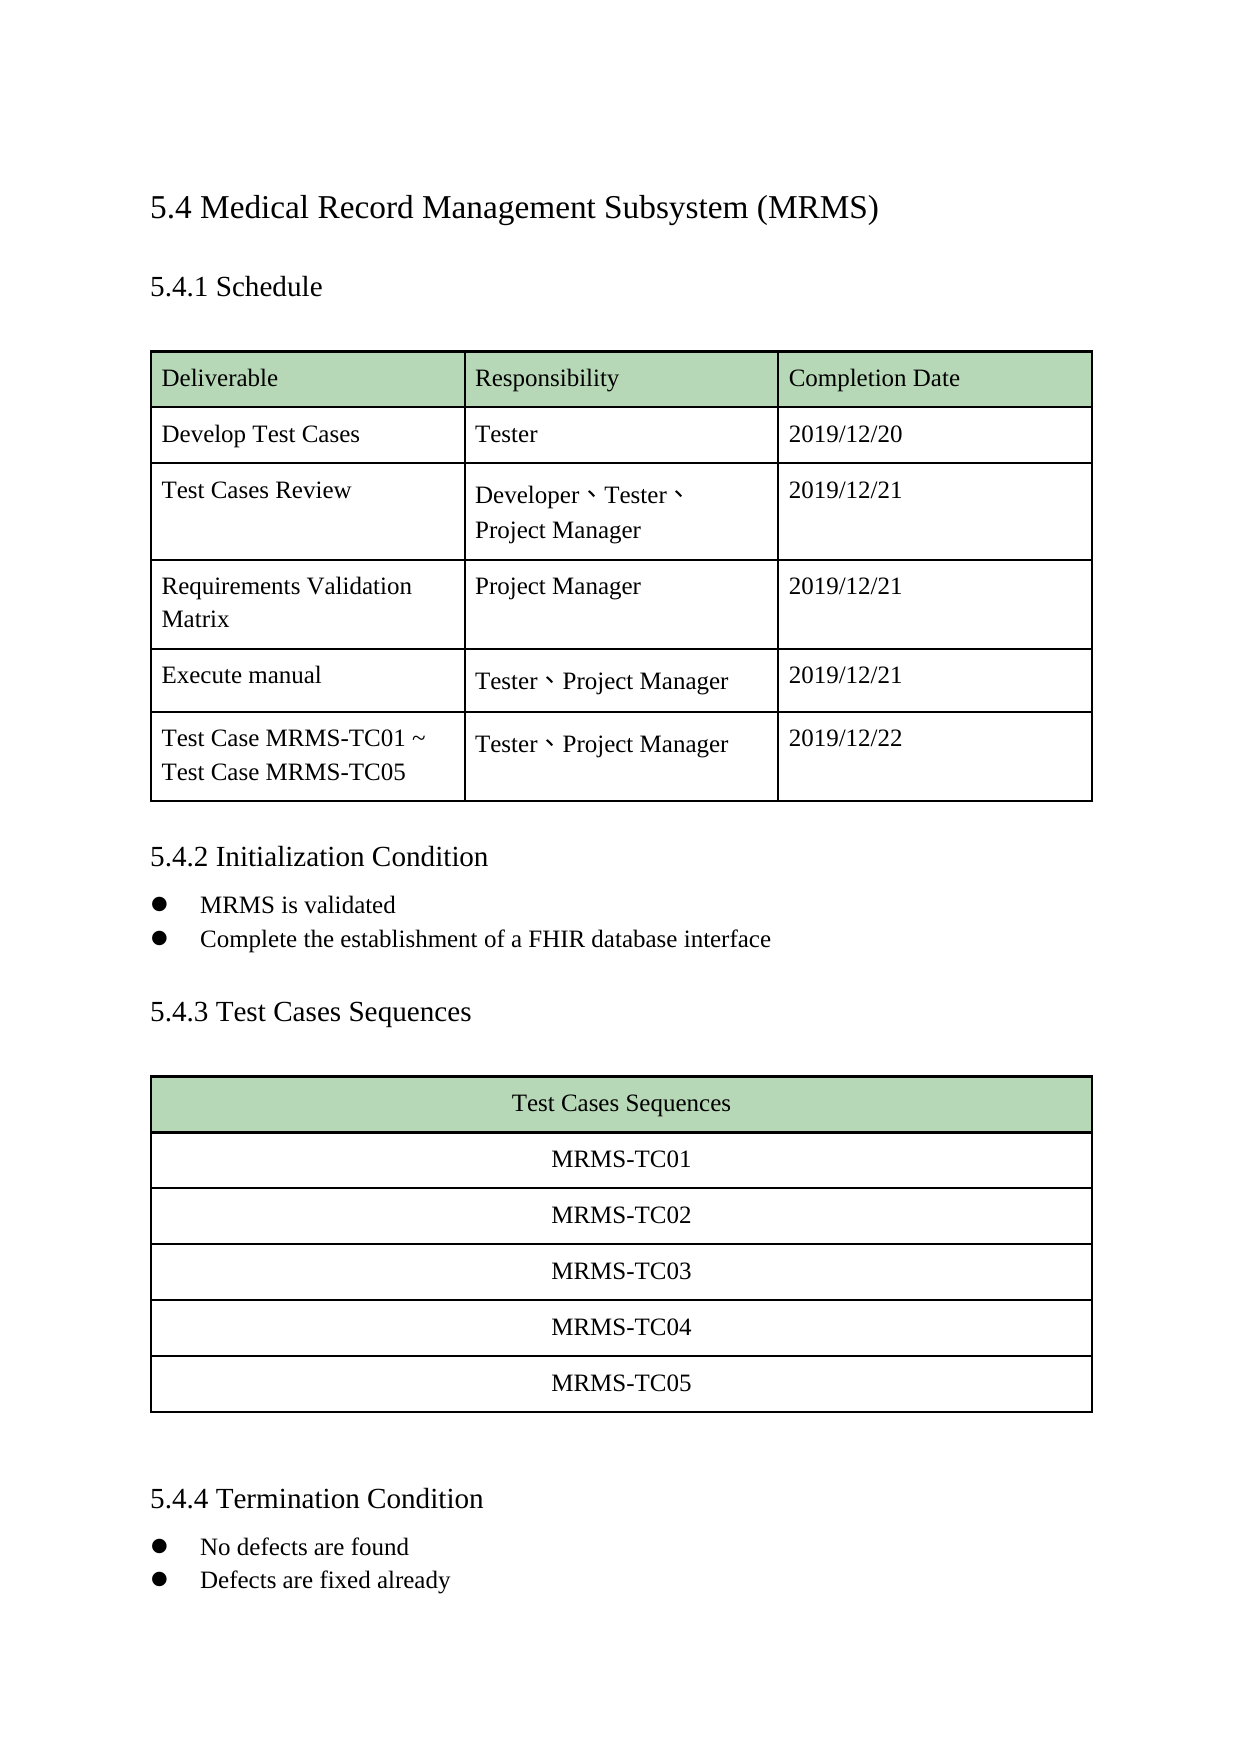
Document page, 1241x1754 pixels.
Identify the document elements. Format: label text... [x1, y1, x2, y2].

table_header Completion Date [779, 353, 1091, 406]
text 5.4.1 Schedule [150, 269, 1090, 303]
table_cell Tester [466, 408, 777, 462]
table_cell Develop Test Cases [152, 408, 464, 462]
text 5.4 Medical Record Management Subsystem (MRMS) [150, 187, 1090, 226]
table_cell 2019/12/21 [779, 464, 1091, 559]
table_cell MRMS-TC03 [152, 1245, 1091, 1299]
text 5.4.3 Test Cases Sequences [150, 994, 1090, 1028]
table_cell MRMS-TC04 [152, 1301, 1091, 1355]
table_cell 2019/12/21 [779, 650, 1091, 711]
table_cell Requirements Validation Matrix [152, 561, 464, 648]
text 5.4.2 Initialization Condition [150, 839, 1090, 873]
table_header Deliverable [152, 353, 464, 406]
table_cell 2019/12/22 [779, 713, 1091, 800]
table_cell Developer、Tester、 Project Manager [466, 464, 777, 559]
table_header Responsibility [466, 353, 777, 406]
table_cell Execute manual [152, 650, 464, 711]
table_cell Test Case MRMS-TC01 ~ Test Case MRMS-TC05 [152, 713, 464, 800]
table_cell Project Manager [466, 561, 777, 648]
table_cell MRMS-TC05 [152, 1357, 1091, 1411]
table_header Test Cases Sequences [152, 1078, 1091, 1131]
list Complete the establishment of a FHIR database interface [150, 924, 1090, 952]
list No defects are found [150, 1532, 1090, 1561]
list Defects are fixed already [150, 1565, 1090, 1594]
table_cell 2019/12/20 [779, 408, 1091, 462]
table_cell Tester、Project Manager [466, 650, 777, 711]
list MRMS is validated [150, 891, 1090, 919]
table_cell MRMS-TC01 [152, 1134, 1091, 1187]
table_cell MRMS-TC02 [152, 1189, 1091, 1243]
table_cell Test Cases Review [152, 464, 464, 559]
table_cell 2019/12/21 [779, 561, 1091, 648]
text 5.4.4 Termination Condition [150, 1481, 1090, 1514]
table_cell Tester、Project Manager [466, 713, 777, 800]
